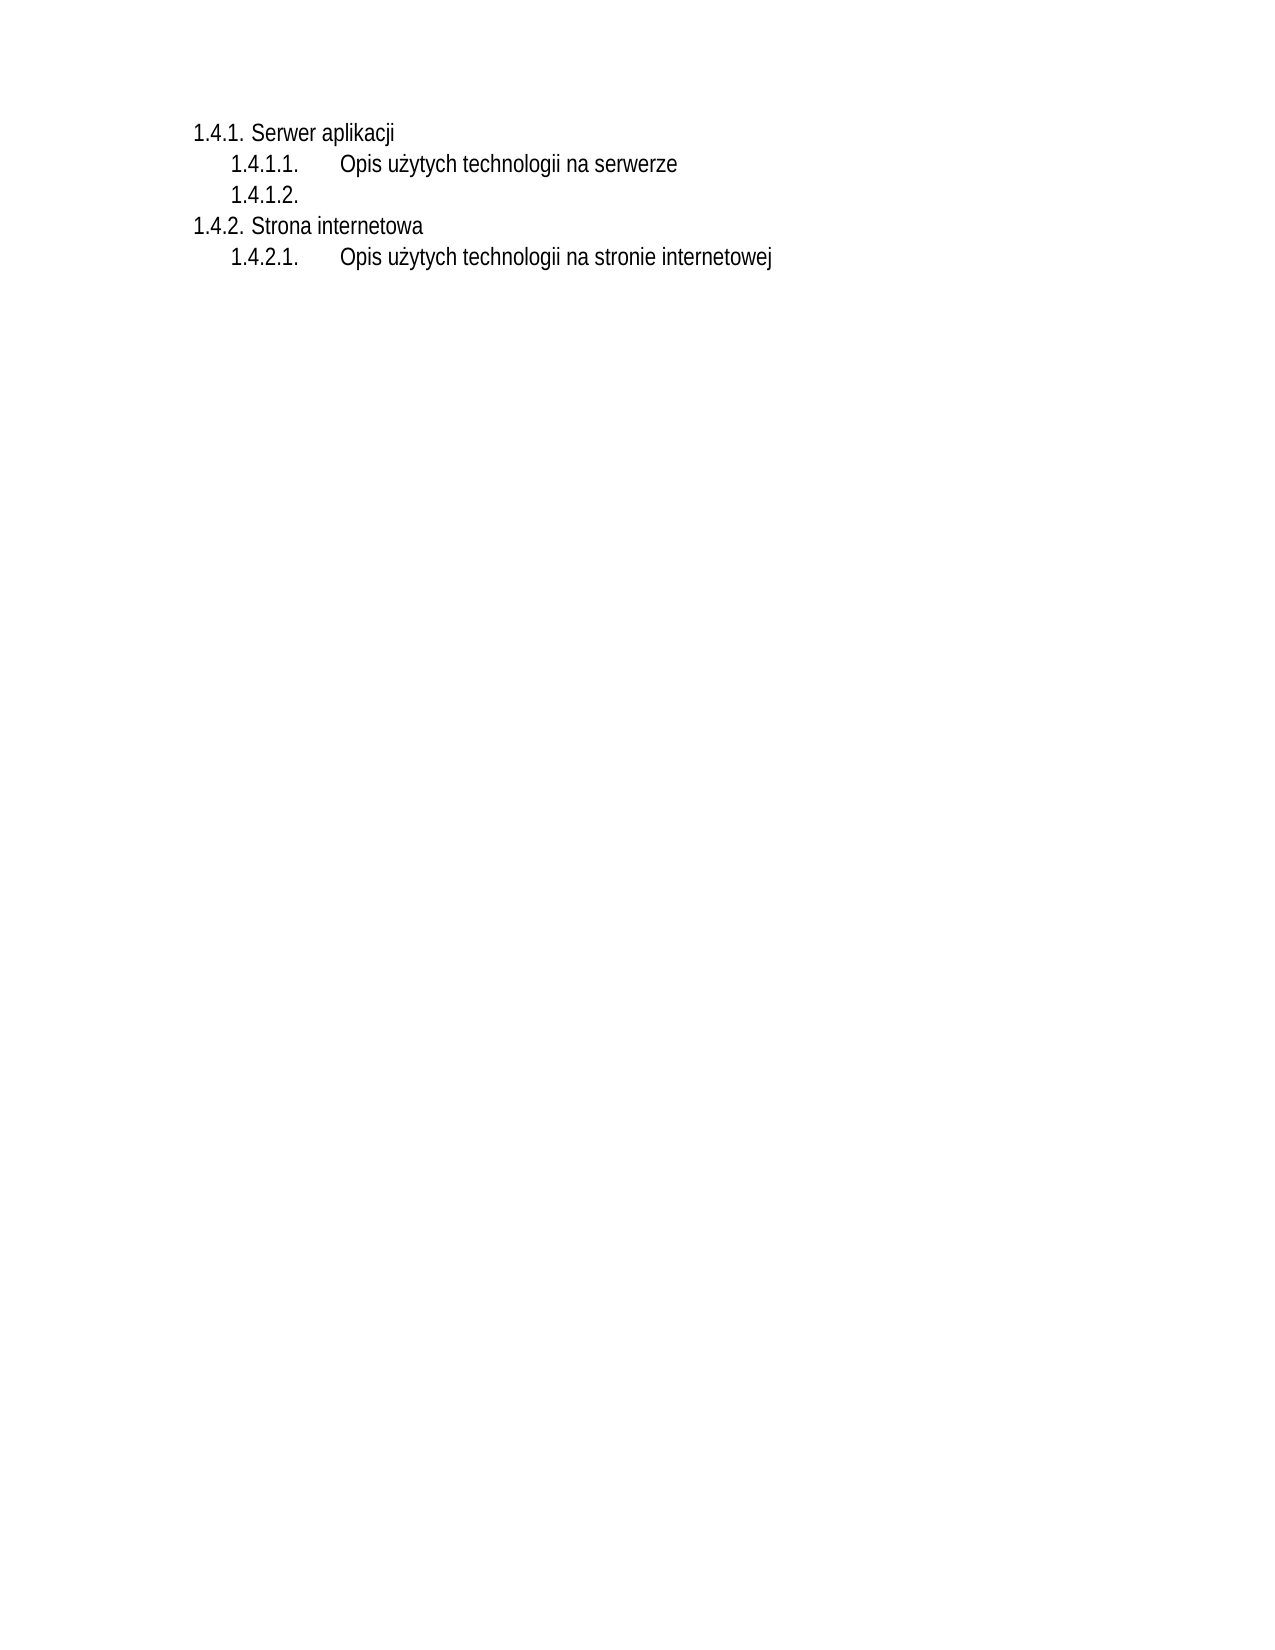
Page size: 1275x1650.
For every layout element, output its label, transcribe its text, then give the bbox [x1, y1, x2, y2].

list Opis użytych technologii na serwerze [231, 149, 1157, 178]
list Serwer aplikacji [193, 118, 1157, 147]
list Strona internetowa [193, 211, 1157, 239]
list Opis użytych technologii na stronie internetowej [231, 242, 1157, 271]
